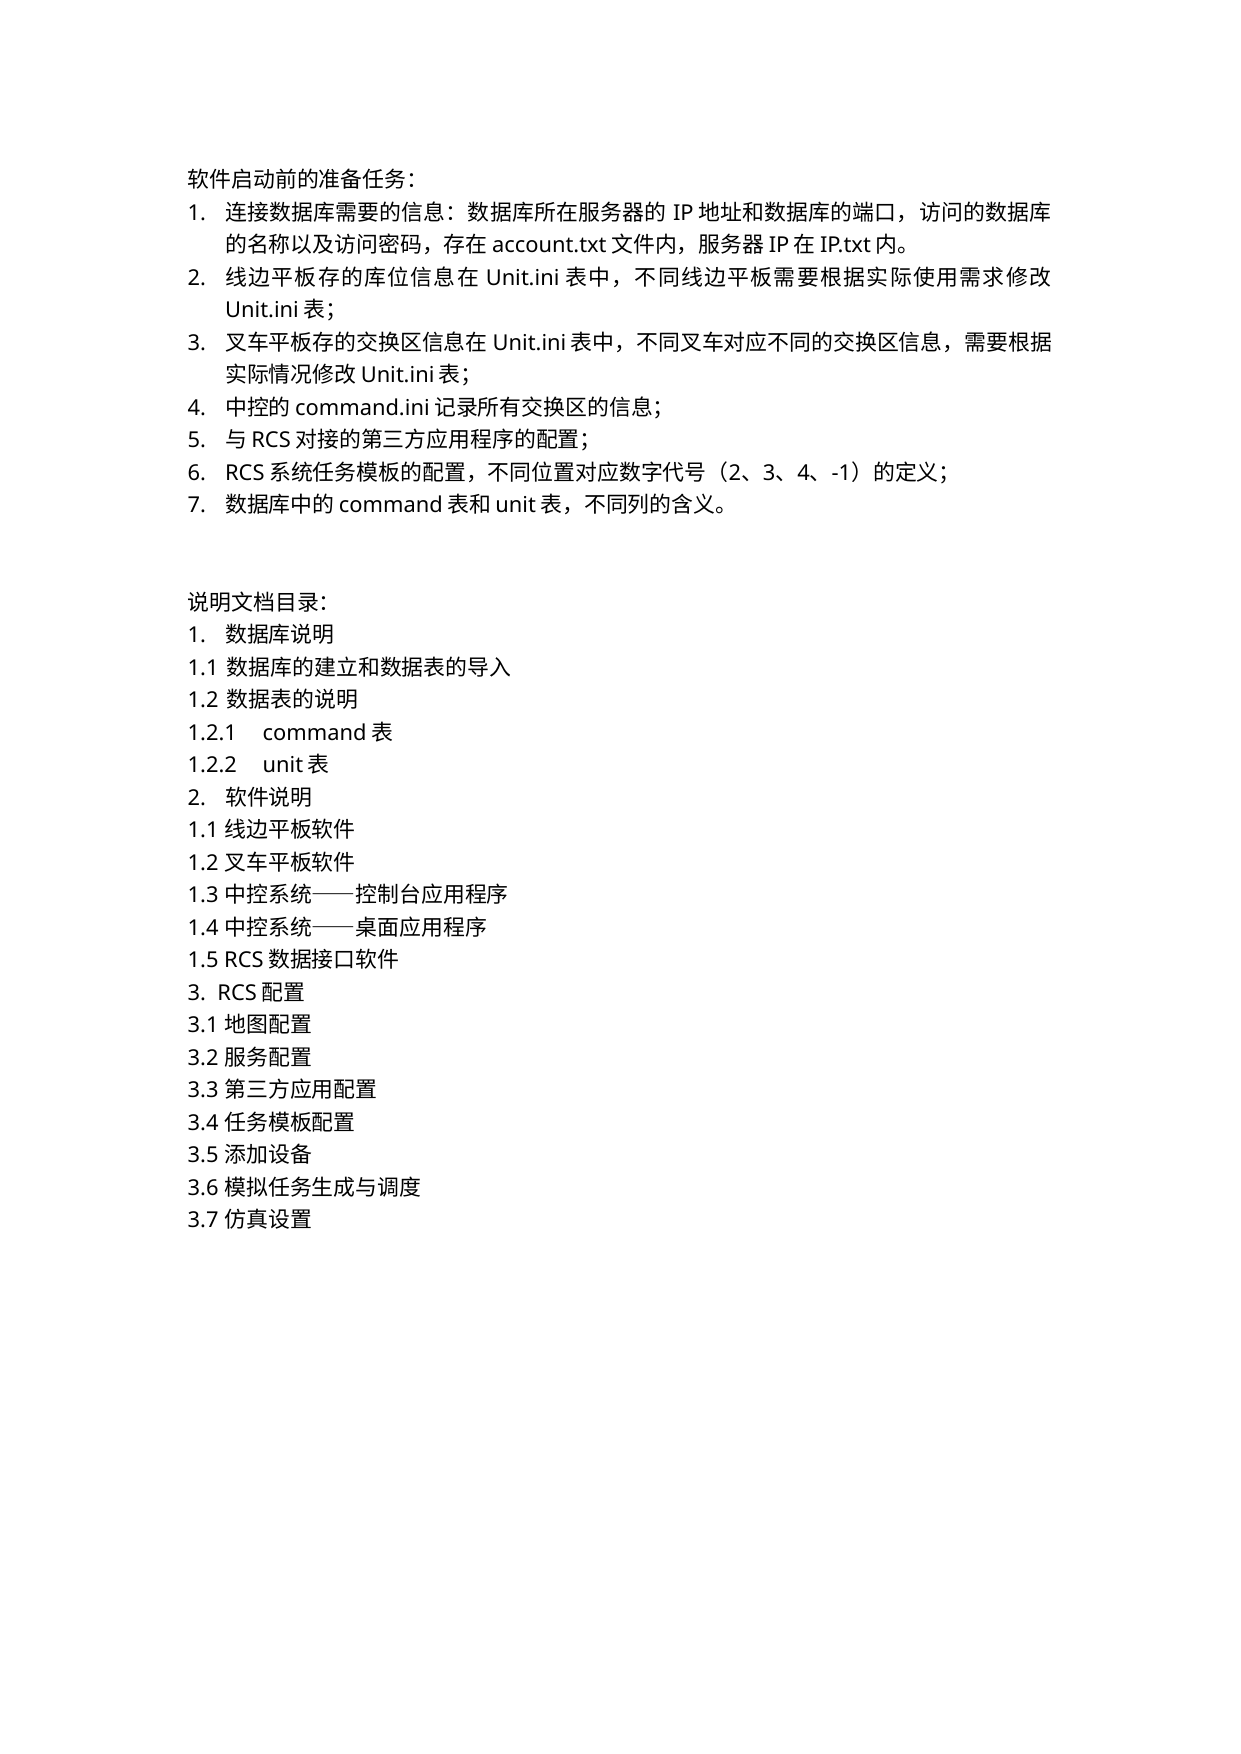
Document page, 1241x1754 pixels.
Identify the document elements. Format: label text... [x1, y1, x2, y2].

list unit表 [187, 747, 1053, 779]
list 与RCS对接的第三方应用程序的配置； [187, 422, 1053, 454]
text 3.7 仿真设置 [187, 1202, 1053, 1234]
text 软件启动前的准备任务： [187, 162, 1053, 194]
text 说明文档目录： [187, 584, 1053, 617]
list 数据表的说明 [187, 682, 1053, 714]
list 线边平板存的库位信息在Unit.ini表中，不同线边平板需要根据实际使用需求修改Unit.ini表； [187, 259, 1053, 324]
list 软件说明 [187, 779, 1053, 812]
list RCS系统任务模板的配置，不同位置对应数字代号（2、3、4、-1）的定义； [187, 454, 1053, 487]
text 1.2 叉车平板软件 [187, 844, 1053, 877]
list 数据库中的command表和unit表，不同列的含义。 [187, 487, 1053, 519]
list 数据库的建立和数据表的导入 [187, 649, 1053, 682]
text 3.2 服务配置 [187, 1039, 1053, 1072]
list 数据库说明 [187, 617, 1053, 649]
text 1.1 线边平板软件 [187, 812, 1053, 844]
text 1.5 RCS数据接口软件 [187, 942, 1053, 974]
text 3.3 第三方应用配置 [187, 1072, 1053, 1104]
list 叉车平板存的交换区信息在Unit.ini表中，不同叉车对应不同的交换区信息，需要根据实际情况修改Unit.ini表； [187, 324, 1053, 389]
text 1.4 中控系统——桌面应用程序 [187, 909, 1053, 942]
text 1.3 中控系统——控制台应用程序 [187, 877, 1053, 909]
list 连接数据库需要的信息：数据库所在服务器的IP地址和数据库的端口，访问的数据库的名称以及访问密码，存在account.txt文件内，服务器IP在IP.txt内。 [187, 194, 1053, 259]
text 3.1 地图配置 [187, 1007, 1053, 1039]
text 3. RCS配置 [187, 974, 1053, 1007]
list 中控的command.ini记录所有交换区的信息； [187, 389, 1053, 422]
text 3.4 任务模板配置 [187, 1104, 1053, 1137]
text 3.5 添加设备 [187, 1137, 1053, 1169]
text 3.6 模拟任务生成与调度 [187, 1169, 1053, 1202]
list command表 [187, 714, 1053, 747]
